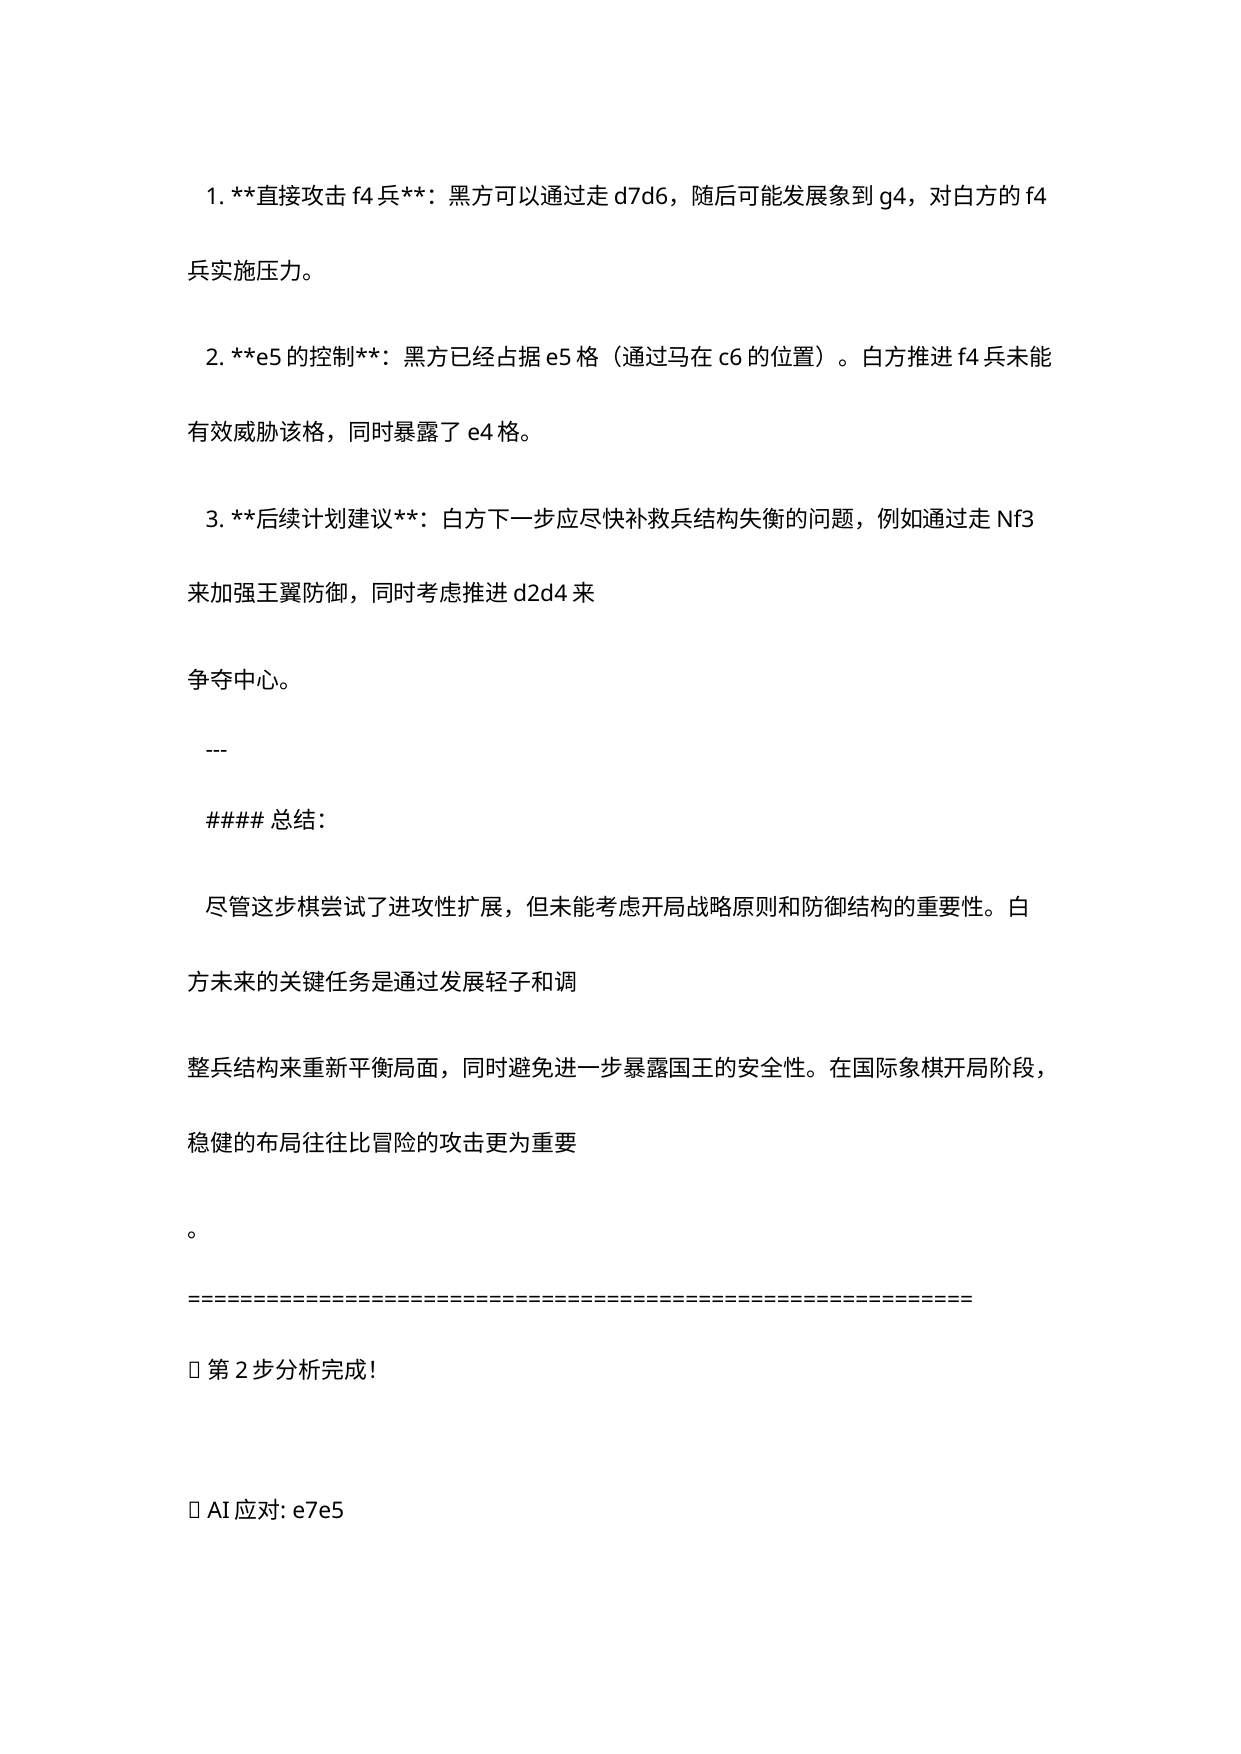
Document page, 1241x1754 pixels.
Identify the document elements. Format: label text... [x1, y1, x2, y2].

text 。 [187, 1196, 1053, 1261]
text ============================================================ [187, 1282, 1053, 1314]
text 尽管这步棋尝试了进攻性扩展，但未能考虑开局战略原则和防御结构的重要性。白方未来的关键任务是通过发展轻子和调 [187, 873, 1053, 1013]
text 整兵结构来重新平衡局面，同时避免进一步暴露国王的安全性。在国际象棋开局阶段，稳健的布局往往比冒险的攻击更为重要 [187, 1034, 1053, 1174]
text --- [187, 732, 1053, 765]
text 3. **后续计划建议**：白方下一步应尽快补救兵结构失衡的问题，例如通过走Nf3来加强王翼防御，同时考虑推进d2d4来 [187, 484, 1053, 624]
text 1. **直接攻击f4兵**：黑方可以通过走d7d6，随后可能发展象到g4，对白方的f4兵实施压力。 [187, 162, 1053, 302]
text 2. **e5的控制**：黑方已经占据e5格（通过马在c6的位置）。白方推进f4兵未能有效威胁该格，同时暴露了e4格。 [187, 323, 1053, 463]
text 🤖 AI应对: e7e5 [187, 1476, 1053, 1541]
text #### 总结： [187, 786, 1053, 851]
text 争夺中心。 [187, 646, 1053, 711]
text ✅ 第2步分析完成！ [187, 1336, 1053, 1401]
